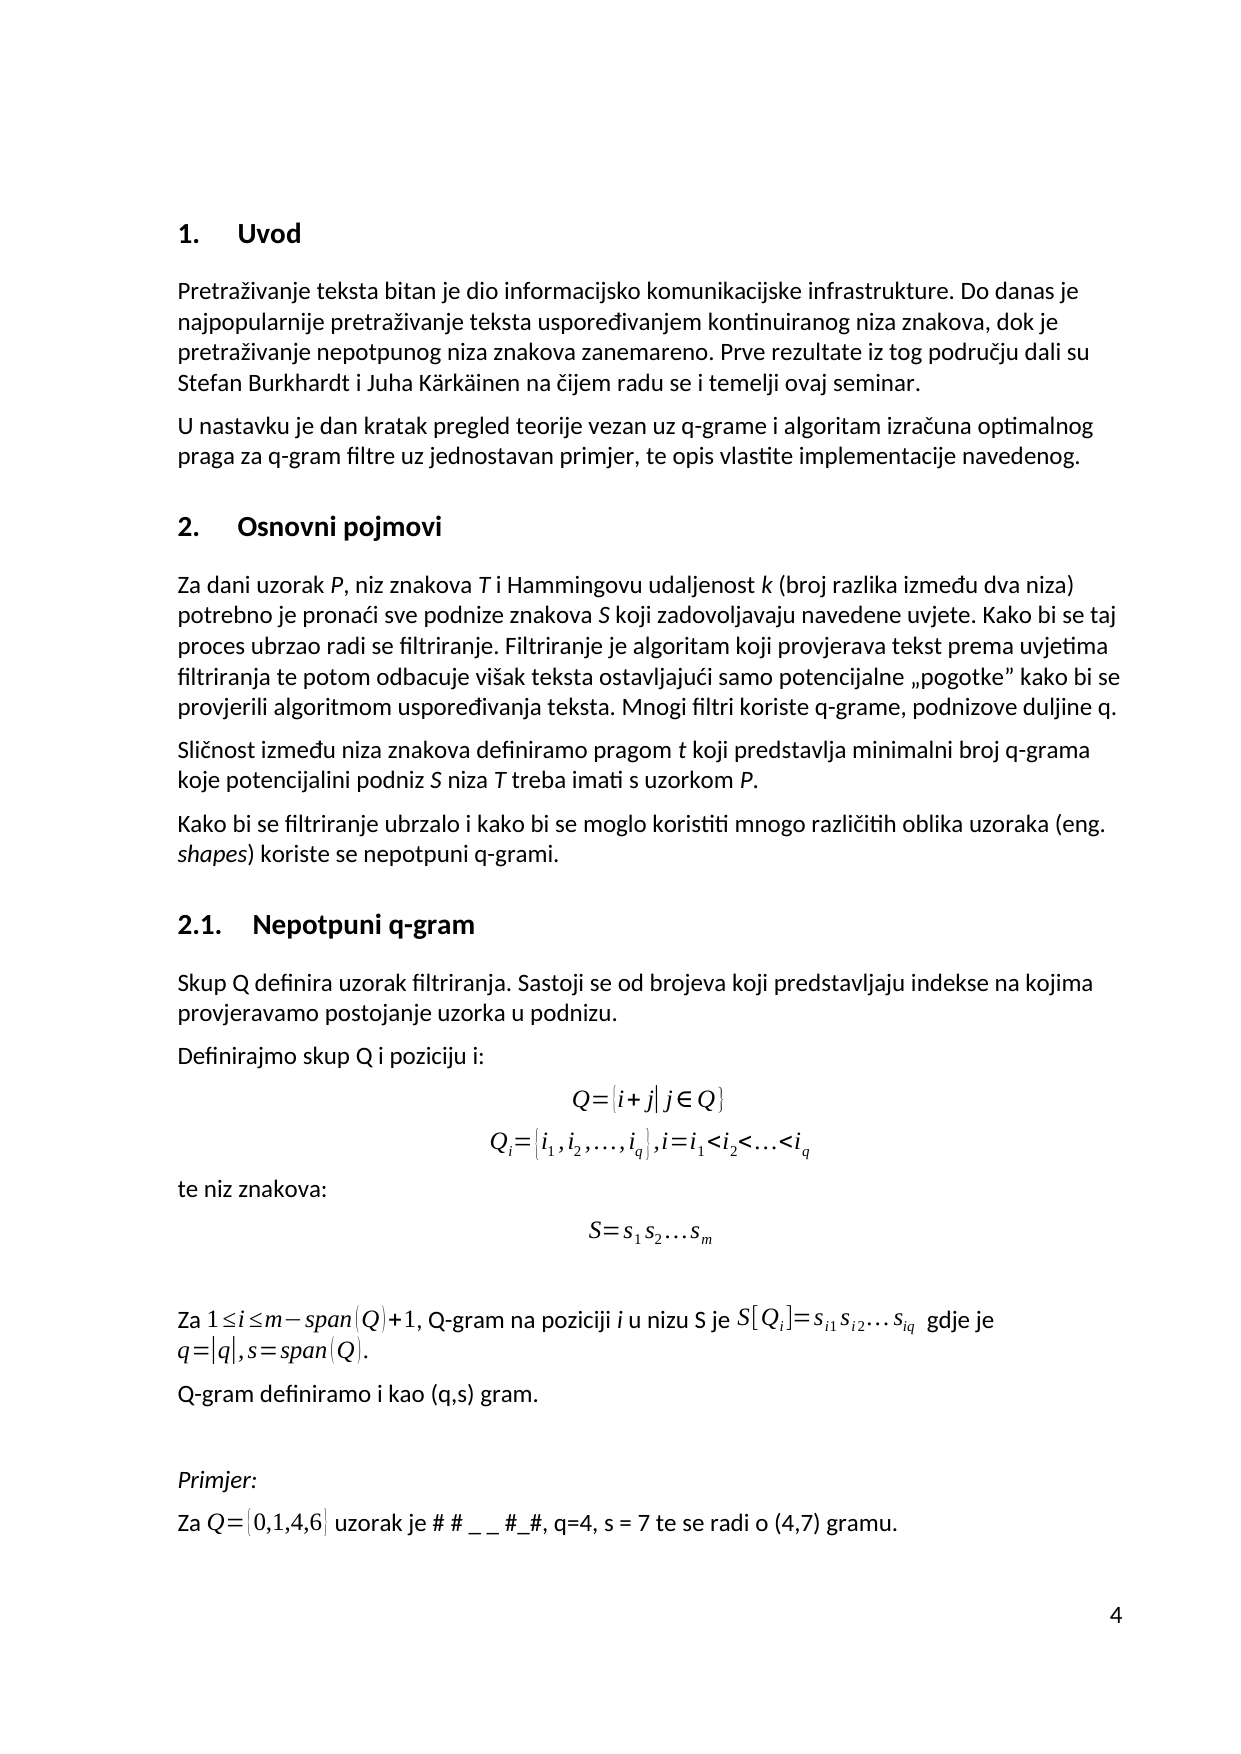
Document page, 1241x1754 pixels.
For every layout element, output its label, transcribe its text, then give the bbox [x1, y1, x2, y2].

text Za , Q-gram na poziciji i u nizu S je gdje je [177, 1303, 1122, 1366]
text te niz znakova: [177, 1174, 1122, 1204]
text Za dani uzorak P, niz znakova T i Hammingovu udaljenost k (broj razlika između dva niza) potrebno je pronaći sve podnize znakova S koji zadovoljavaju navedene uvjete. Kako bi se taj proces ubrzao radi se filtriranje. Filtriranje je algoritam koji provjerava tekst prema uvjetima filtriranja te potom odbacuje višak teksta ostavljajući samo potencijalne „pogotke” kako bi se provjerili algoritmom uspoređivanja teksta. Mnogi filtri koriste q-grame, podnizove duljine q. [177, 569, 1122, 722]
text Za uzorak je # # _ _ #_#, q=4, s = 7 te se radi o (4,7) gramu. [177, 1507, 1122, 1538]
subtitle Osnovni pojmovi [177, 508, 1122, 544]
subtitle Uvod [177, 215, 1122, 250]
text U nastavku je dan kratak pregled teorije vezan uz q-grame i algoritam izračuna optimalnog praga za q-gram filtre uz jednostavan primjer, te opis vlastite implementacije navedenog. [177, 410, 1122, 471]
subtitle Nepotpuni q-gram [177, 906, 1122, 942]
text Q-gram definiramo i kao (q,s) gram. [177, 1378, 1122, 1408]
text Skup Q definira uzorak filtriranja. Sastoji se od brojeva koji predstavljaju indekse na kojima provjeravamo postojanje uzorka u podnizu. [177, 967, 1122, 1028]
text Definirajmo skup Q i poziciju i: [177, 1040, 1122, 1071]
text Sličnost između niza znakova definiramo pragom t koji predstavlja minimalni broj q-grama koje potencijalini podniz S niza T treba imati s uzorkom P. [177, 734, 1122, 795]
text Pretraživanje teksta bitan je dio informacijsko komunikacijske infrastrukture. Do danas je najpopularnije pretraživanje teksta uspoređivanjem kontinuiranog niza znakova, dok je pretraživanje nepotpunog niza znakova zanemareno. Prve rezultate iz tog području dali su Stefan Burkhardt i Juha Kärkäinen na čijem radu se i temelji ovaj seminar. [177, 275, 1122, 397]
text Primjer: [177, 1464, 1122, 1494]
text Kako bi se filtriranje ubrzalo i kako bi se moglo koristiti mnogo različitih oblika uzoraka (eng. shapes) koriste se nepotpuni q-grami. [177, 808, 1122, 869]
